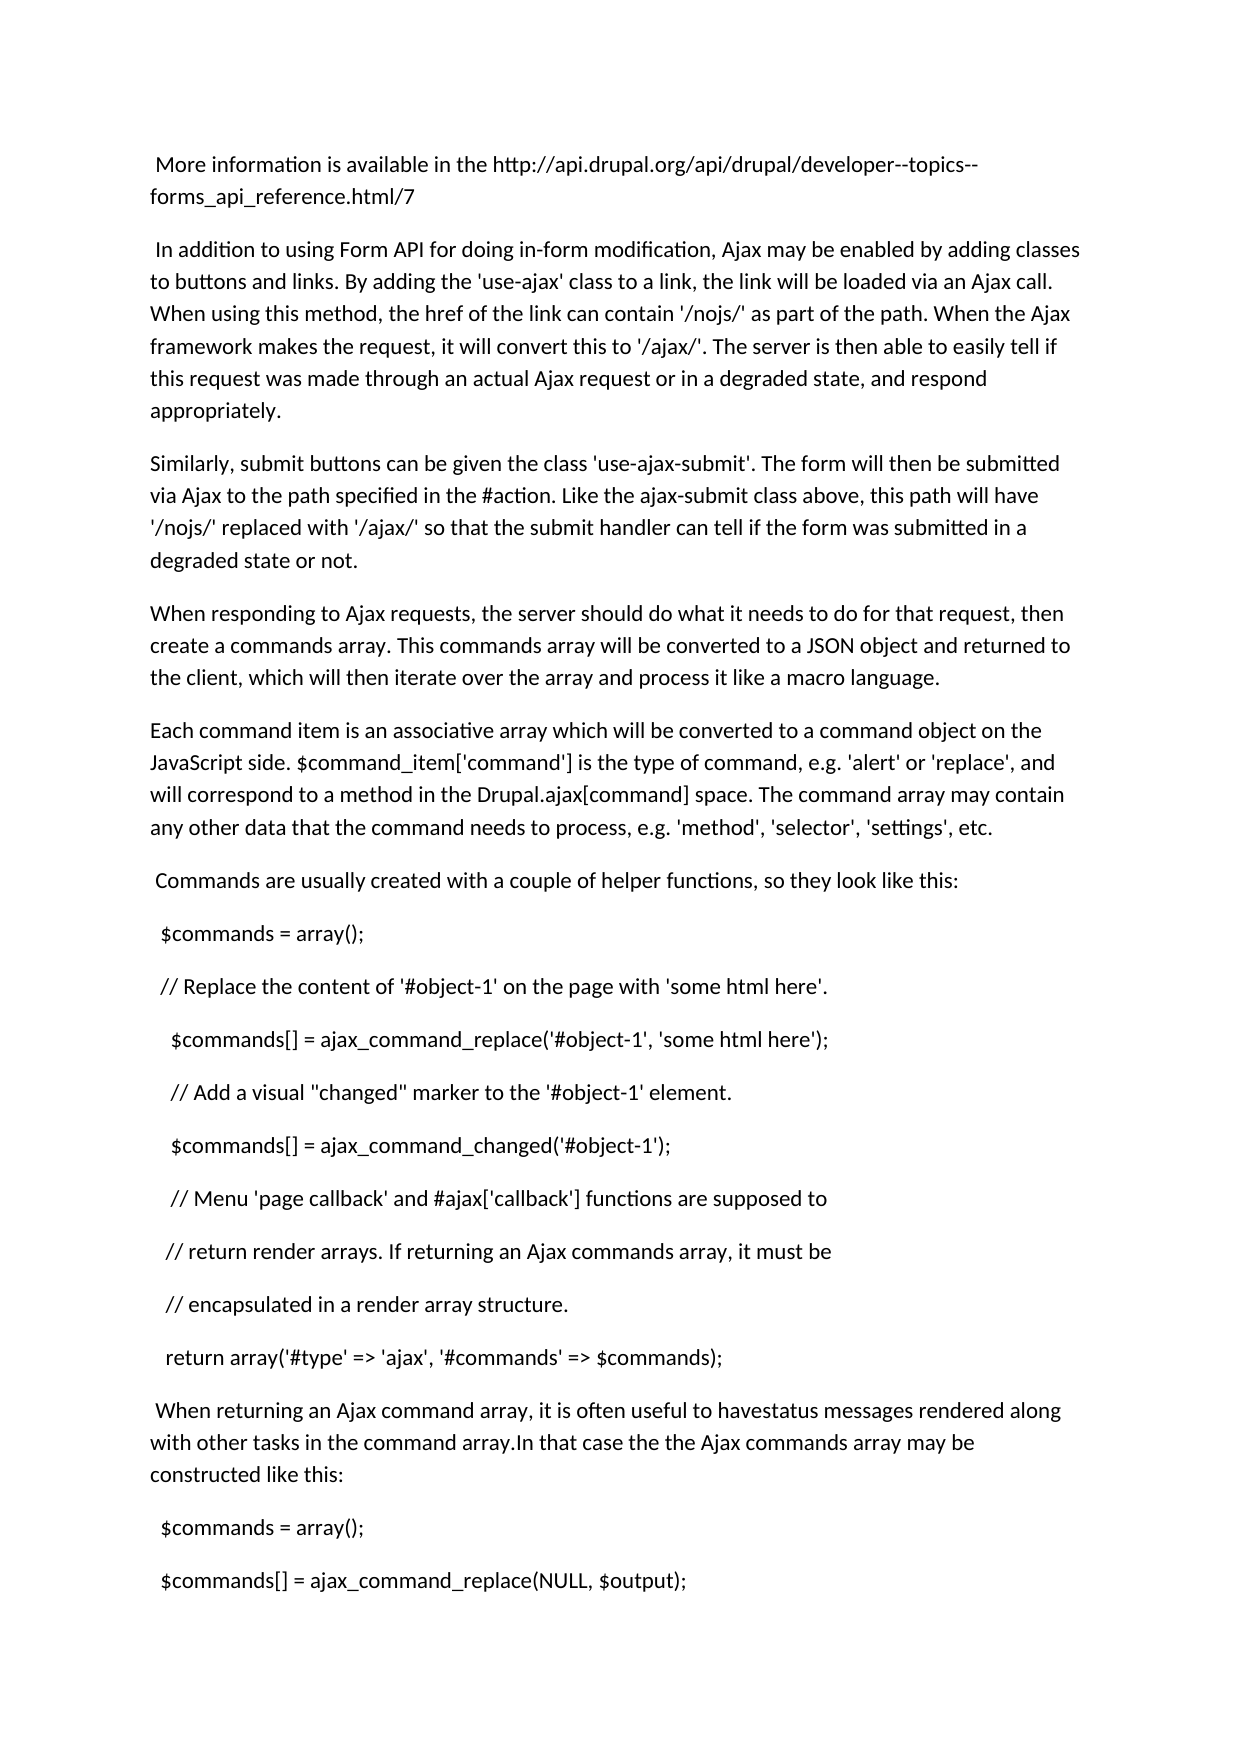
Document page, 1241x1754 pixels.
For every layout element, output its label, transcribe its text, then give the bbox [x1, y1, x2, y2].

text $commands[] = ajax_command_changed('#object-1'); [150, 1131, 1090, 1159]
text When responding to Ajax requests, the server should do what it needs to do for that request, then create a commands array. This commands array will be converted to a JSON object and returned to the client, which will then iterate over the array and process it like a macro language. [150, 599, 1090, 691]
text // Add a visual "changed" marker to the '#object-1' element. [150, 1078, 1090, 1106]
text // Menu 'page callback' and #ajax['callback'] functions are supposed to [150, 1184, 1090, 1212]
text In addition to using Form API for doing in-form modification, Ajax may be enabled by adding classes to buttons and links. By adding the 'use-ajax' class to a link, the link will be loaded via an Ajax call. When using this method, the href of the link can contain '/nojs/' as part of the path. When the Ajax framework makes the request, it will convert this to '/ajax/'. The server is then able to easily tell if this request was made through an actual Ajax request or in a degraded state, and respond appropriately. [150, 235, 1090, 424]
text When returning an Ajax command array, it is often useful to havestatus messages rendered along with other tasks in the command array.In that case the the Ajax commands array may be constructed like this: [150, 1396, 1090, 1488]
text Commands are usually created with a couple of helper functions, so they look like this: [150, 866, 1090, 894]
text $commands = array(); [150, 1513, 1090, 1541]
text Similarly, submit buttons can be given the class 'use-ajax-submit'. The form will then be submitted via Ajax to the path specified in the #action. Like the ajax-submit class above, this path will have '/nojs/' replaced with '/ajax/' so that the submit handler can tell if the form was submitted in a degraded state or not. [150, 449, 1090, 574]
text // encapsulated in a render array structure. [150, 1290, 1090, 1318]
text $commands[] = ajax_command_replace('#object-1', 'some html here'); [150, 1025, 1090, 1053]
text // return render arrays. If returning an Ajax commands array, it must be [150, 1237, 1090, 1265]
text // Replace the content of '#object-1' on the page with 'some html here'. [150, 972, 1090, 1000]
text Each command item is an associative array which will be converted to a command object on the JavaScript side. $command_item['command'] is the type of command, e.g. 'alert' or 'replace', and will correspond to a method in the Drupal.ajax[command] space. The command array may contain any other data that the command needs to process, e.g. 'method', 'selector', 'settings', etc. [150, 716, 1090, 841]
text $commands[] = ajax_command_replace(NULL, $output); [150, 1566, 1090, 1594]
text $commands = array(); [150, 919, 1090, 947]
text return array('#type' => 'ajax', '#commands' => $commands); [150, 1343, 1090, 1371]
text More information is available in the http://api.drupal.org/api/drupal/developer--topics--forms_api_reference.html/7 [150, 150, 1090, 210]
